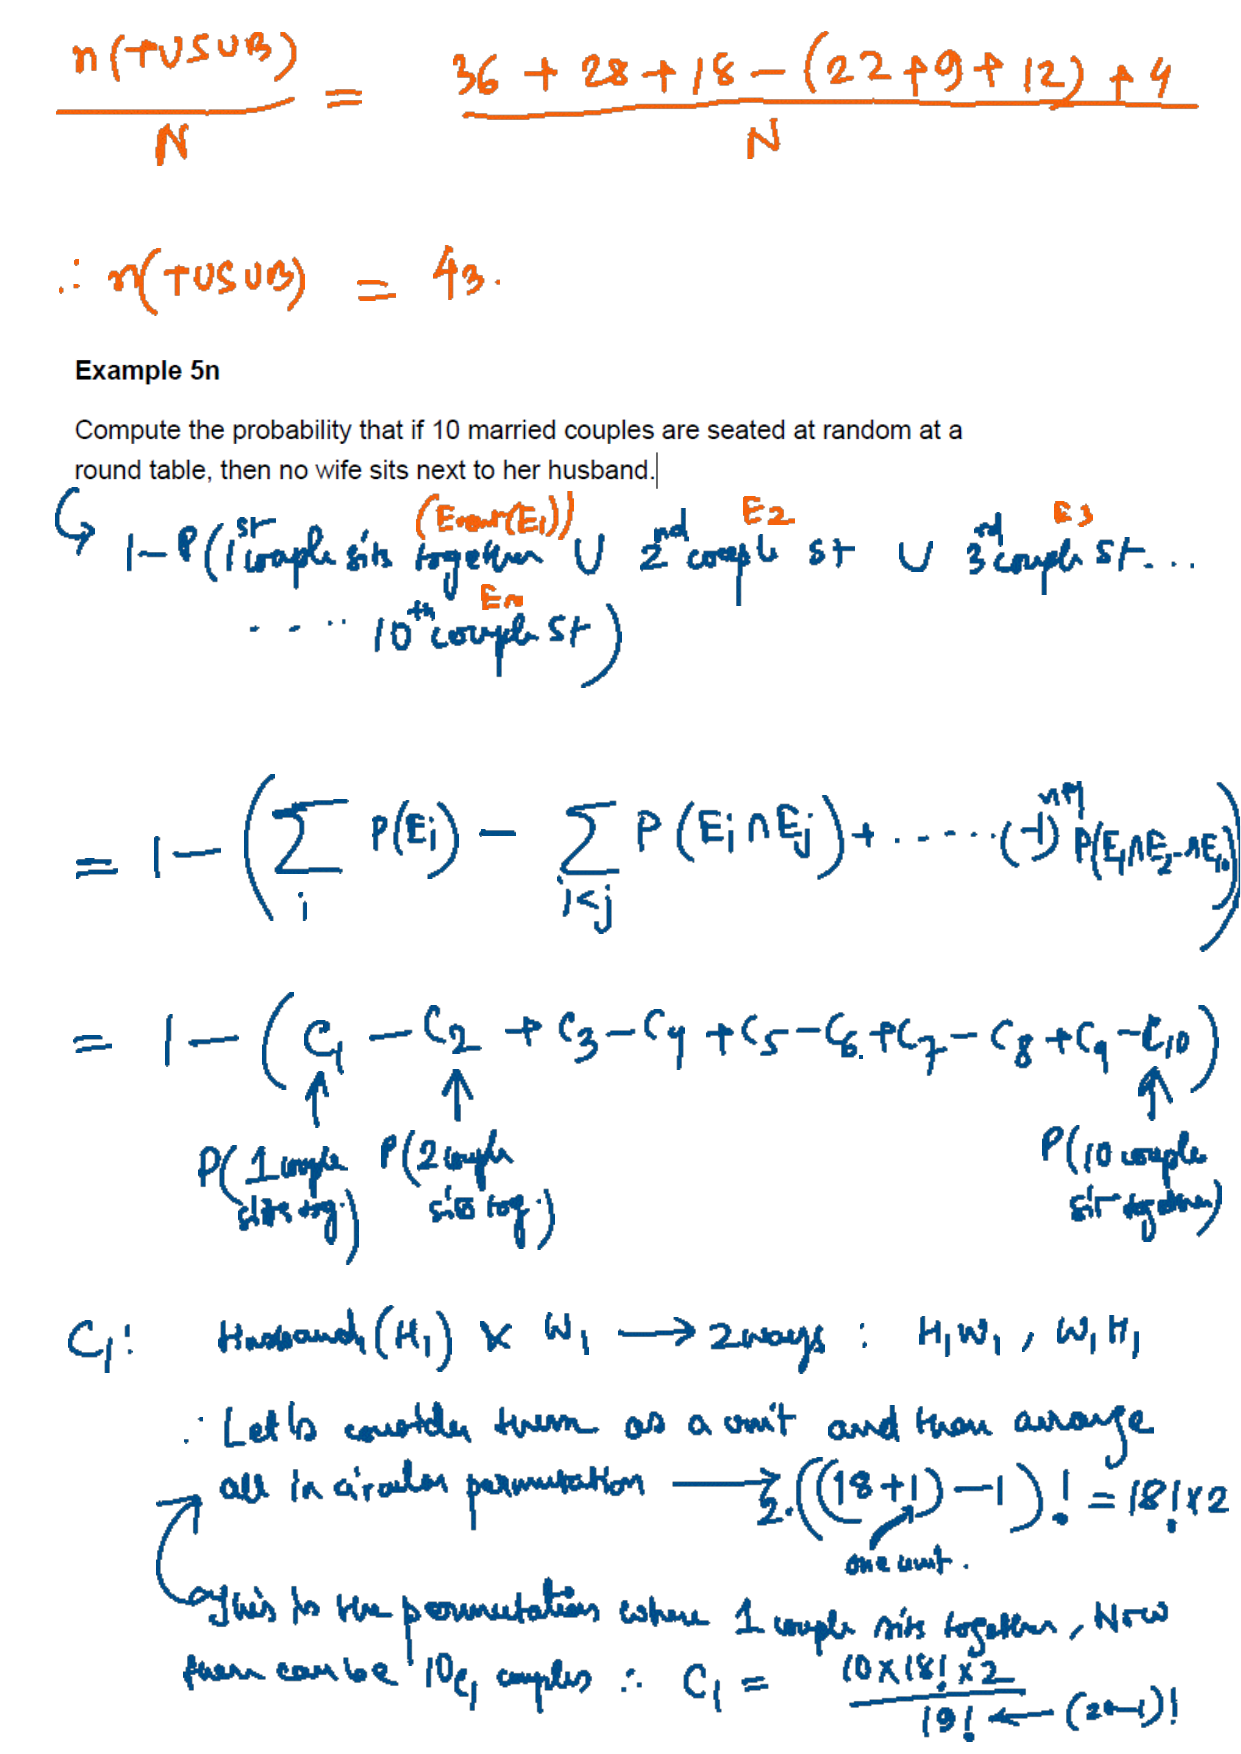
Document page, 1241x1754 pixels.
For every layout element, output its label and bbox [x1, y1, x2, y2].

picture [372, 800, 459, 879]
picture [557, 795, 874, 934]
picture [198, 1145, 359, 1265]
picture [76, 858, 118, 879]
picture [56, 32, 362, 166]
picture [640, 508, 855, 606]
picture [369, 1005, 482, 1054]
picture [55, 342, 1000, 688]
picture [298, 892, 307, 921]
picture [479, 829, 516, 837]
picture [1054, 501, 1093, 527]
picture [68, 1320, 133, 1373]
picture [73, 1035, 112, 1053]
picture [218, 1305, 452, 1372]
picture [919, 1316, 1000, 1357]
picture [108, 248, 305, 316]
picture [895, 781, 1241, 952]
picture [545, 1312, 589, 1355]
picture [480, 1321, 512, 1352]
picture [967, 512, 1194, 595]
picture [743, 496, 795, 525]
picture [156, 1401, 1229, 1742]
picture [357, 280, 396, 301]
picture [1022, 1332, 1034, 1352]
picture [453, 31, 1199, 159]
picture [262, 992, 294, 1090]
picture [154, 836, 221, 878]
picture [1057, 1315, 1139, 1359]
picture [433, 245, 500, 300]
picture [304, 1020, 344, 1128]
picture [618, 1317, 825, 1374]
picture [244, 774, 349, 921]
picture [165, 1014, 239, 1067]
picture [1042, 1125, 1222, 1242]
picture [59, 284, 80, 294]
picture [706, 1005, 1219, 1121]
picture [860, 1323, 867, 1348]
picture [899, 541, 933, 572]
picture [381, 1009, 685, 1250]
